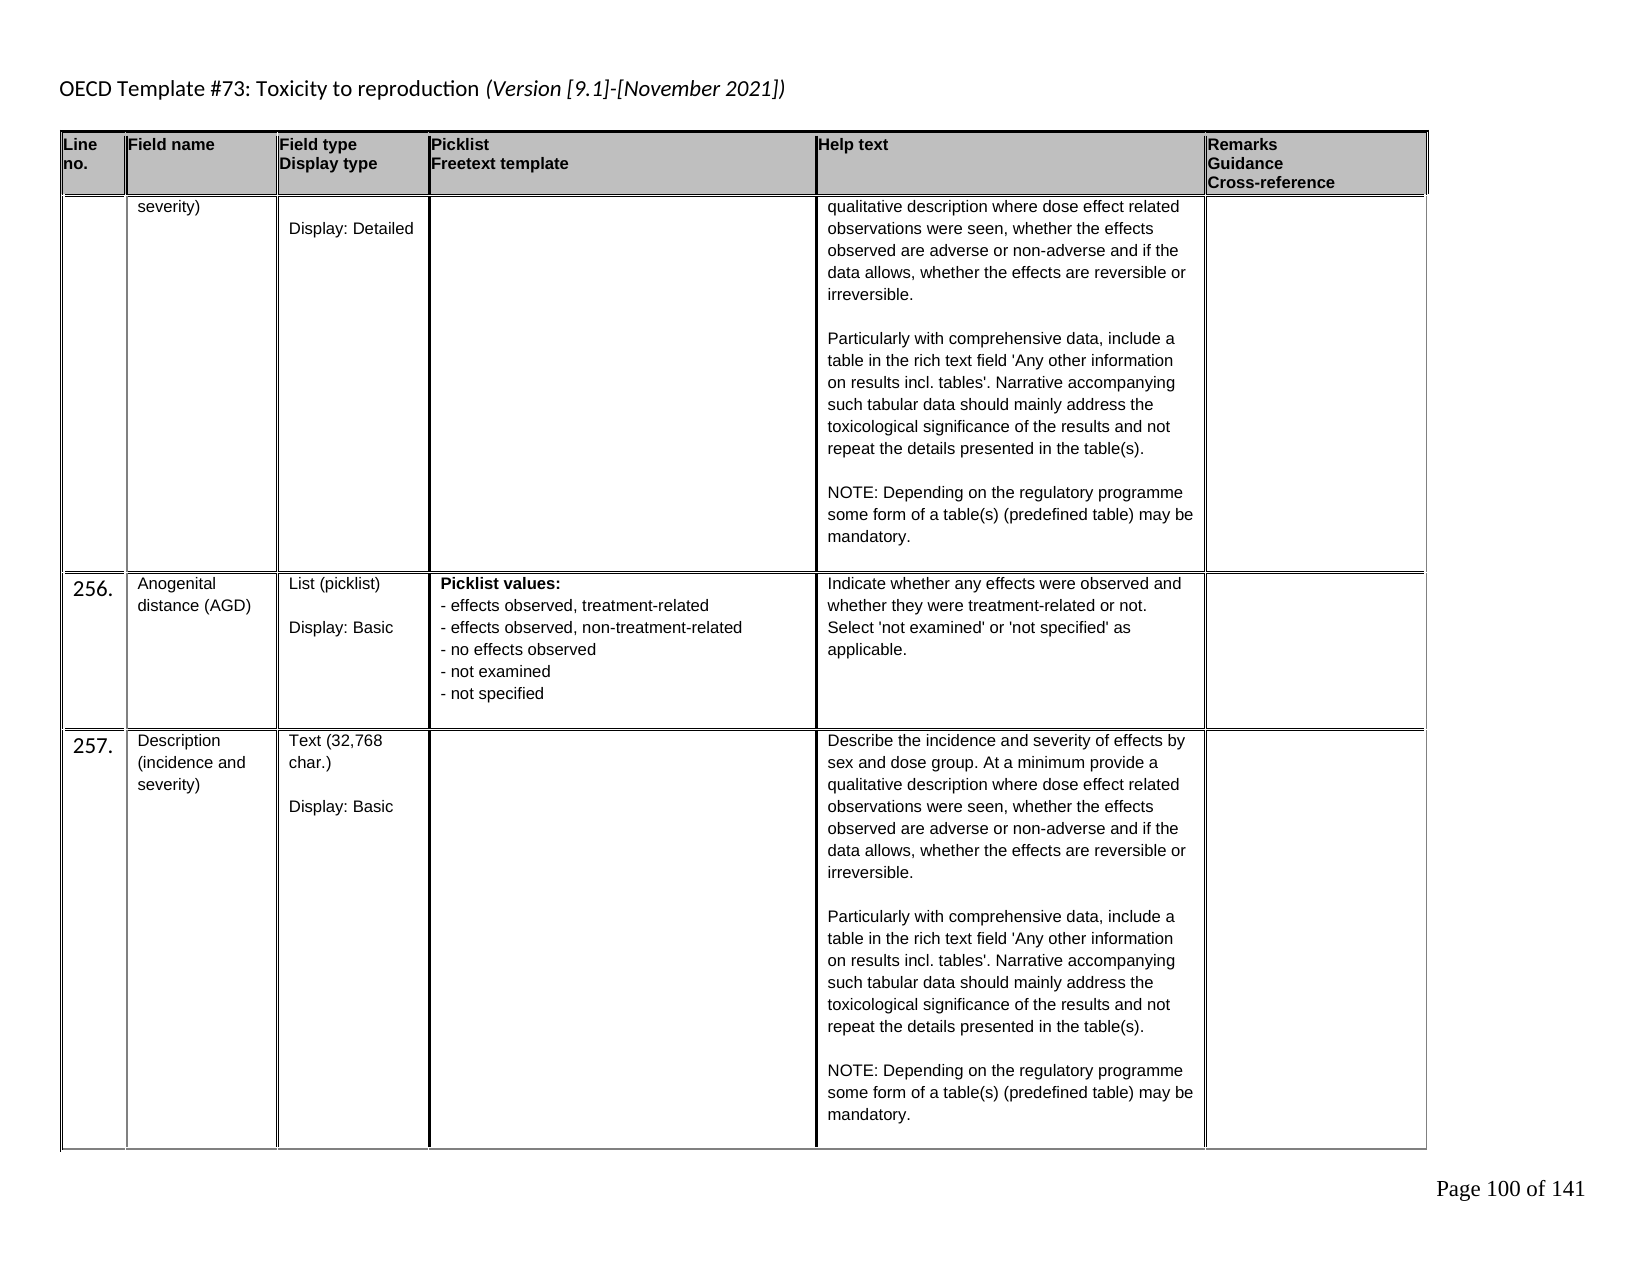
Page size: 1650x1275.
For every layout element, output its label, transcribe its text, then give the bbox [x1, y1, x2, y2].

table_header Remarks Guidance Cross-reference [1206, 133, 1426, 194]
table_cell Text (32,768 char.) Display: Basic [278, 731, 429, 1148]
table_cell [63, 727, 126, 1148]
table_cell [1206, 727, 1426, 1148]
table_cell [429, 731, 816, 1148]
table_cell Description (incidence and severity) [126, 731, 277, 1148]
table_cell [61, 571, 126, 727]
table_cell Picklist values: - effects observed, treatment-related - effects observed, non-treatment-related - no effects observed - not examined - not specified [431, 574, 815, 727]
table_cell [818, 197, 1204, 571]
table_cell Text (32,768 char.) Display: Detailed [279, 197, 428, 571]
table_cell List (picklist) Display: Basic [279, 574, 428, 727]
table_header Field type Display type [278, 132, 429, 194]
table_cell [1206, 194, 1427, 571]
table_cell [1206, 571, 1427, 727]
table_header Help text [816, 133, 1206, 194]
table_header Picklist Freetext template [429, 133, 816, 194]
table_cell [431, 197, 815, 571]
table_header Line no. [63, 132, 126, 194]
table_header Field name [126, 133, 277, 194]
table_cell Indicate whether any effects were observed and whether they were treatment-related or not. Select 'not examined' or 'not specified' as applicable. [818, 574, 1204, 727]
table_cell Description (incidence and severity) [128, 197, 276, 571]
table_cell Anogenital distance (AGD) [128, 574, 276, 727]
table_cell [61, 194, 126, 571]
